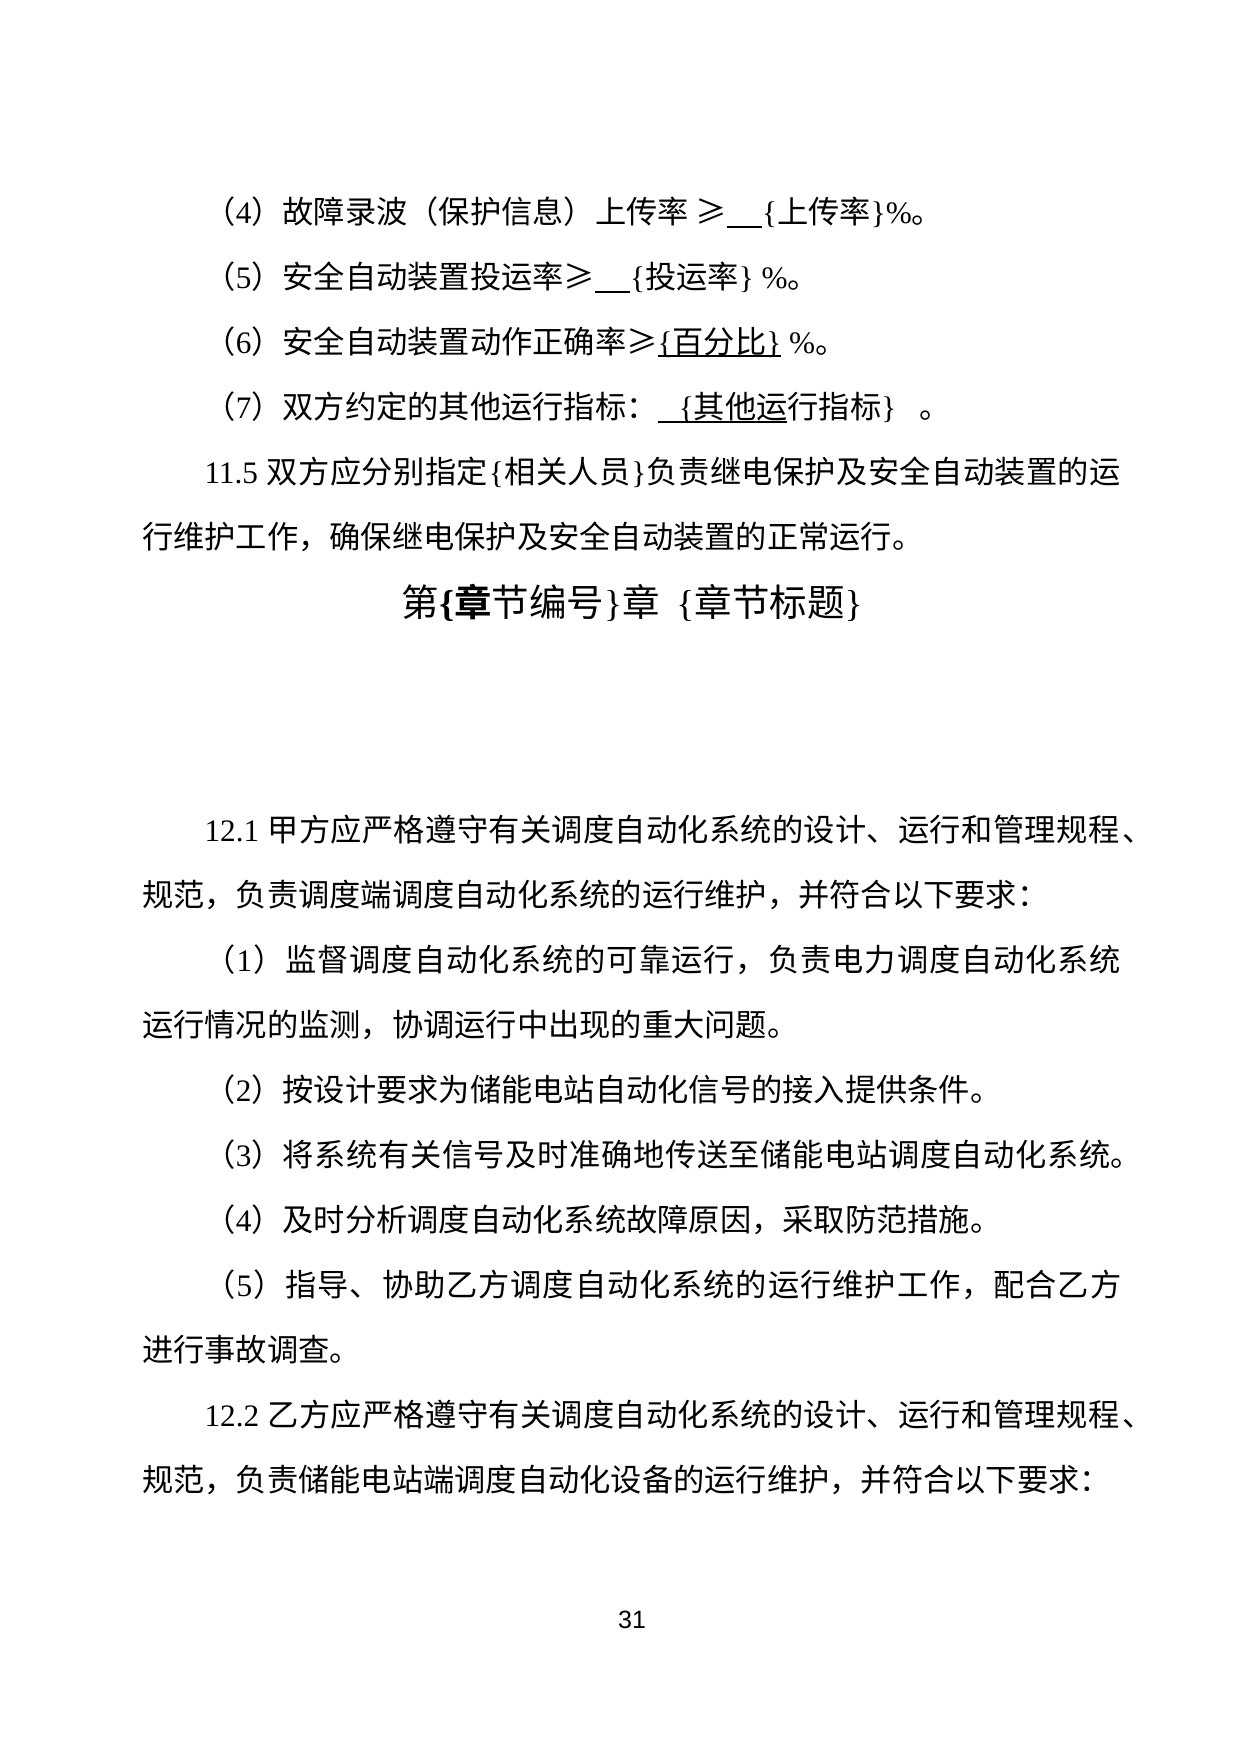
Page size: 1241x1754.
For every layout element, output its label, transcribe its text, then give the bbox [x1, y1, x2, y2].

list （5）安全自动装置投运率≥ {投运率} %。 [142, 242, 1122, 307]
text 第{章节编号}章 {章节标题} [142, 567, 1122, 632]
list 12.1 甲方应严格遵守有关调度自动化系统的设计、运行和管理规程、规范，负责调度端调度自动化系统的运行维护，并符合以下要求： [142, 795, 1122, 925]
list （5）指导、协助乙方调度自动化系统的运行维护工作，配合乙方进行事故调查。 [142, 1250, 1122, 1380]
list （1）监督调度自动化系统的可靠运行，负责电力调度自动化系统运行情况的监测，协调运行中出现的重大问题。 [142, 925, 1122, 1055]
list （7）双方约定的其他运行指标： {其他运行指标} 。 [142, 372, 1122, 437]
list （2）按设计要求为储能电站自动化信号的接入提供条件。 [142, 1055, 1122, 1120]
list 12.2 乙方应严格遵守有关调度自动化系统的设计、运行和管理规程、规范，负责储能电站端调度自动化设备的运行维护，并符合以下要求： [142, 1380, 1122, 1510]
list （4）故障录波（保护信息）上传率 ≥ {上传率}%。 [142, 177, 1122, 242]
list 11.5 双方应分别指定{相关人员}负责继电保护及安全自动装置的运行维护工作，确保继电保护及安全自动装置的正常运行。 [142, 437, 1122, 567]
list （3）将系统有关信号及时准确地传送至储能电站调度自动化系统。 [142, 1120, 1122, 1185]
list （6）安全自动装置动作正确率≥{百分比} %。 [142, 307, 1122, 372]
list （4）及时分析调度自动化系统故障原因，采取防范措施。 [142, 1185, 1122, 1250]
